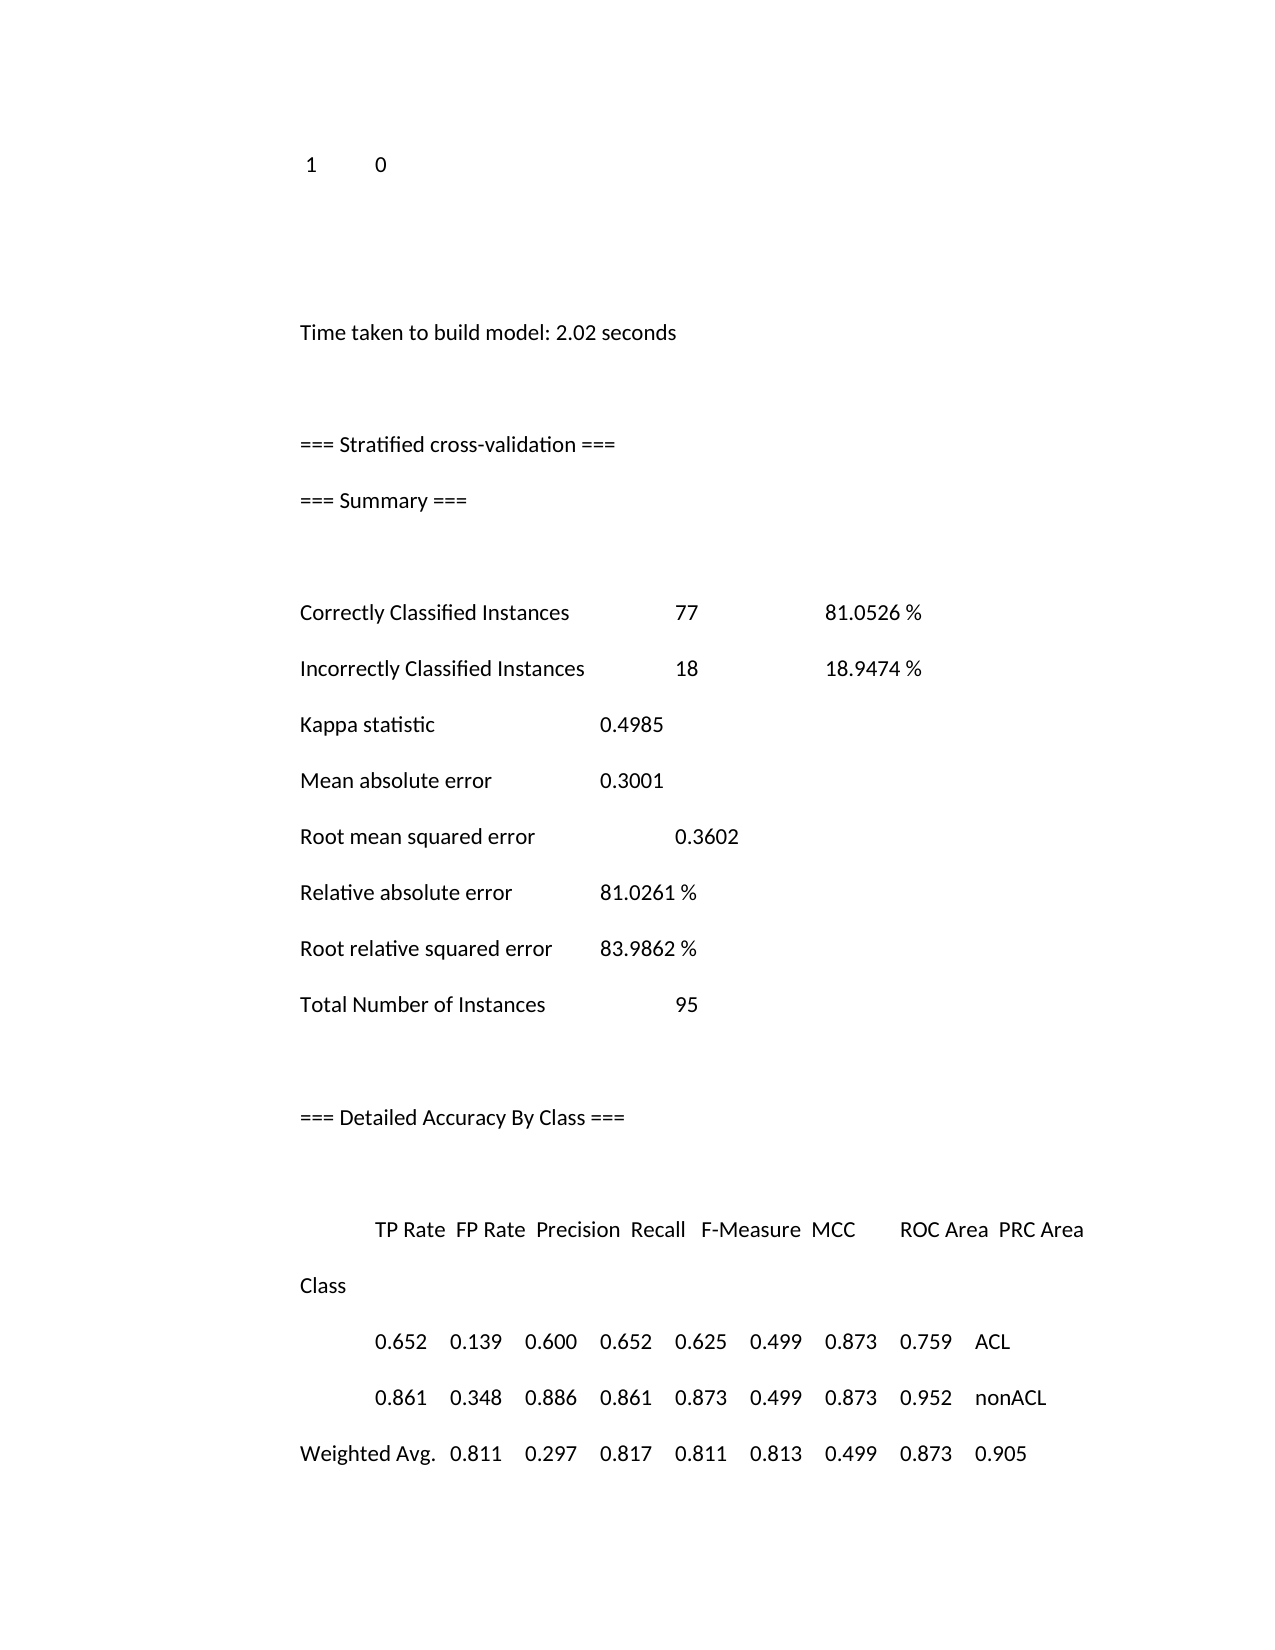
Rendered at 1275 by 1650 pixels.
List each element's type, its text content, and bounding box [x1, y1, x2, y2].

text 1 0 [300, 150, 1125, 178]
text Time taken to build model: 2.02 seconds [300, 318, 1125, 346]
text === Detailed Accuracy By Class === [300, 1103, 1125, 1131]
text Weighted Avg. 0.811 0.297 0.817 0.811 0.813 0.499 0.873 0.905 [300, 1439, 1125, 1467]
text Incorrectly Classified Instances 18 18.9474 % [300, 654, 1125, 682]
text === Stratified cross-validation === [300, 430, 1125, 458]
text Mean absolute error 0.3001 [300, 766, 1125, 794]
text TP Rate FP Rate Precision Recall F-Measure MCC ROC Area PRC Area Class [300, 1215, 1125, 1299]
text 0.652 0.139 0.600 0.652 0.625 0.499 0.873 0.759 ACL [300, 1327, 1125, 1355]
text 0.861 0.348 0.886 0.861 0.873 0.499 0.873 0.952 nonACL [300, 1383, 1125, 1411]
text Relative absolute error 81.0261 % [300, 878, 1125, 907]
text Root mean squared error 0.3602 [300, 822, 1125, 851]
text Total Number of Instances 95 [300, 991, 1125, 1019]
text === Summary === [300, 486, 1125, 514]
text Root relative squared error 83.9862 % [300, 934, 1125, 963]
text Kappa statistic 0.4985 [300, 710, 1125, 738]
text Correctly Classified Instances 77 81.0526 % [300, 598, 1125, 626]
